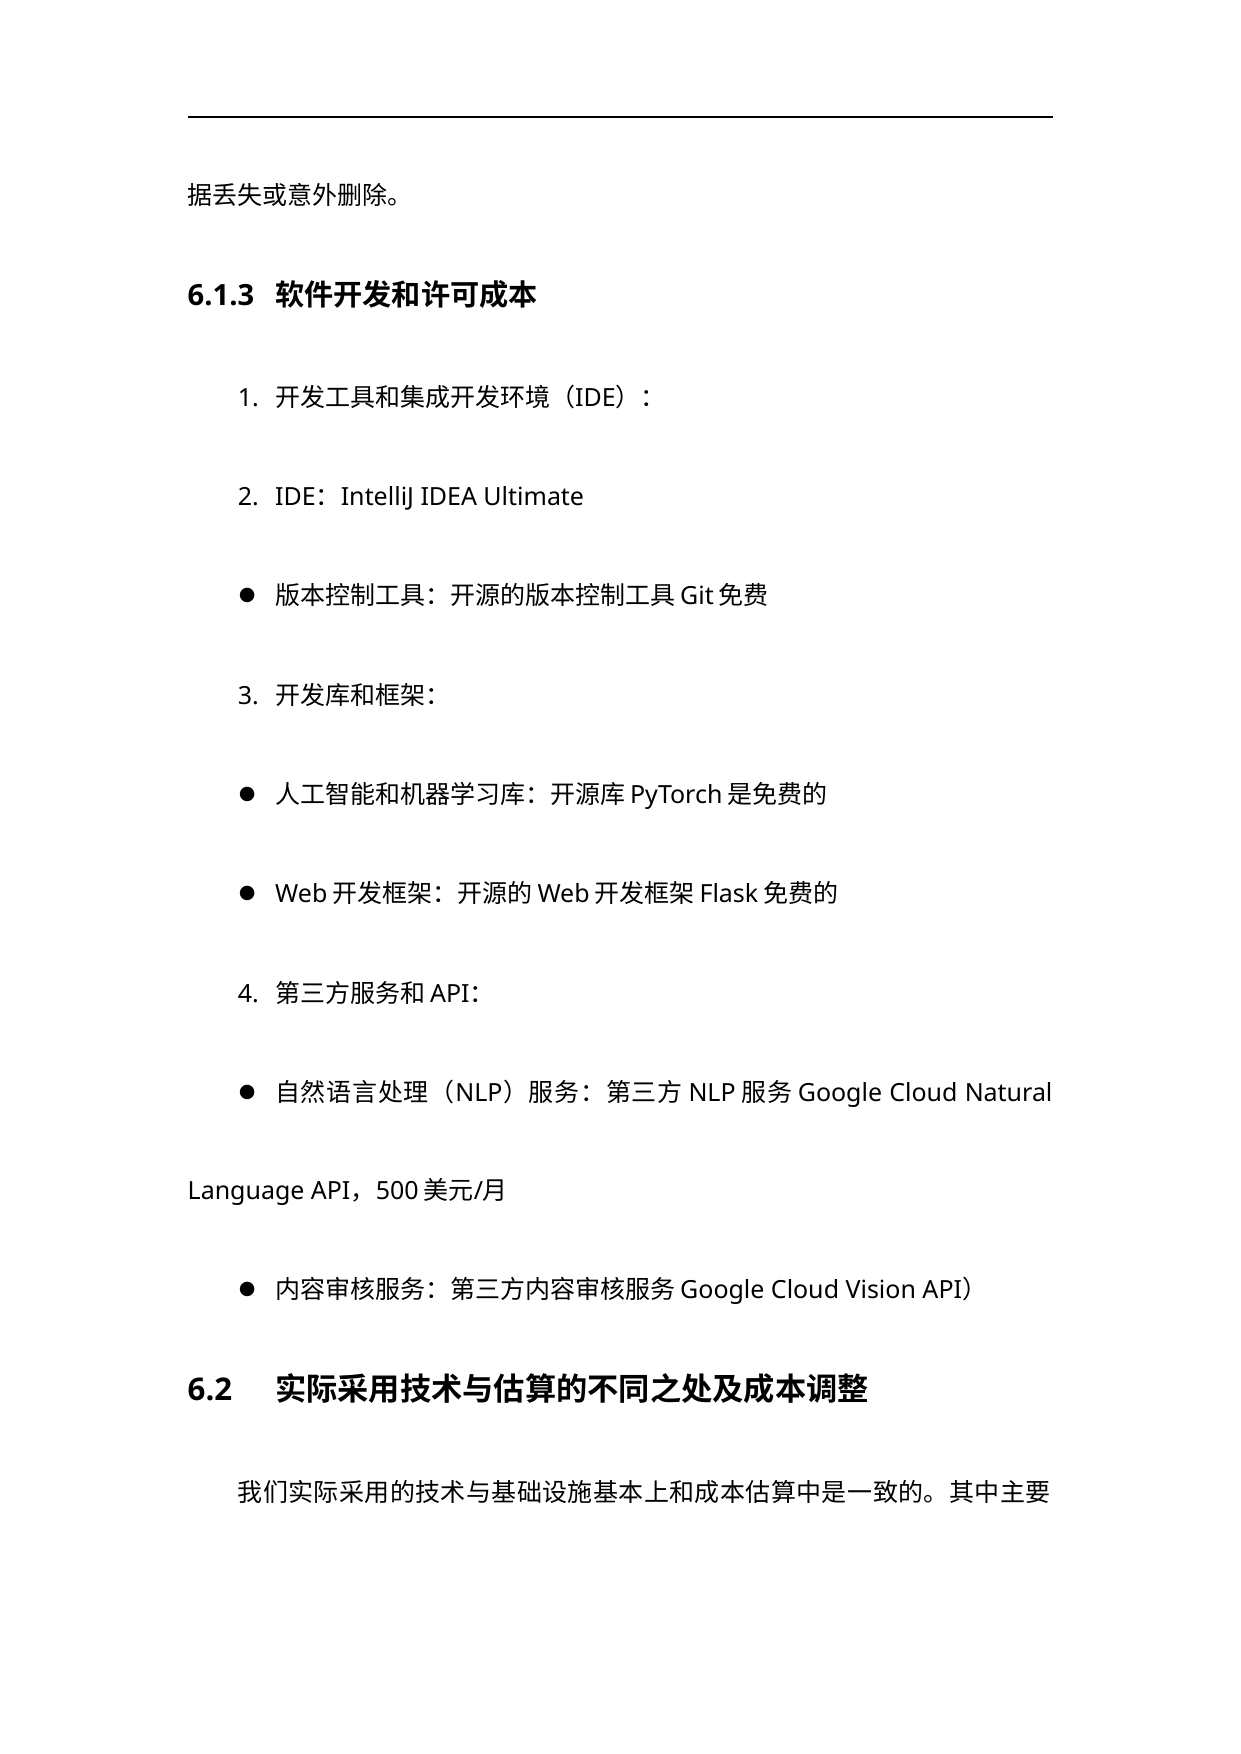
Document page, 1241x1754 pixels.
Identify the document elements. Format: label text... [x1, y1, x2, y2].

subtitle 实际采用技术与估算的不同之处及成本调整 [187, 1354, 1053, 1419]
list 自然语言处理（NLP）服务：第三方NLP服务Google Cloud Natural Language API，500美元/月 [187, 1058, 1053, 1221]
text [187, 1458, 1053, 1523]
list IDE：IntelliJ IDEA Ultimate [187, 462, 1053, 527]
list 开发工具和集成开发环境（IDE）： [187, 363, 1053, 428]
list 版本控制工具：开源的版本控制工具Git免费 [187, 561, 1053, 626]
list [187, 161, 1053, 226]
list 人工智能和机器学习库：开源库PyTorch是免费的 [187, 760, 1053, 825]
list 开发库和框架： [187, 661, 1053, 726]
list 第三方服务和API： [187, 959, 1053, 1024]
subtitle 软件开发和许可成本 [187, 260, 1053, 325]
list 内容审核服务：第三方内容审核服务Google Cloud Vision API） [187, 1255, 1053, 1320]
list Web开发框架：开源的Web开发框架Flask免费的 [187, 859, 1053, 924]
